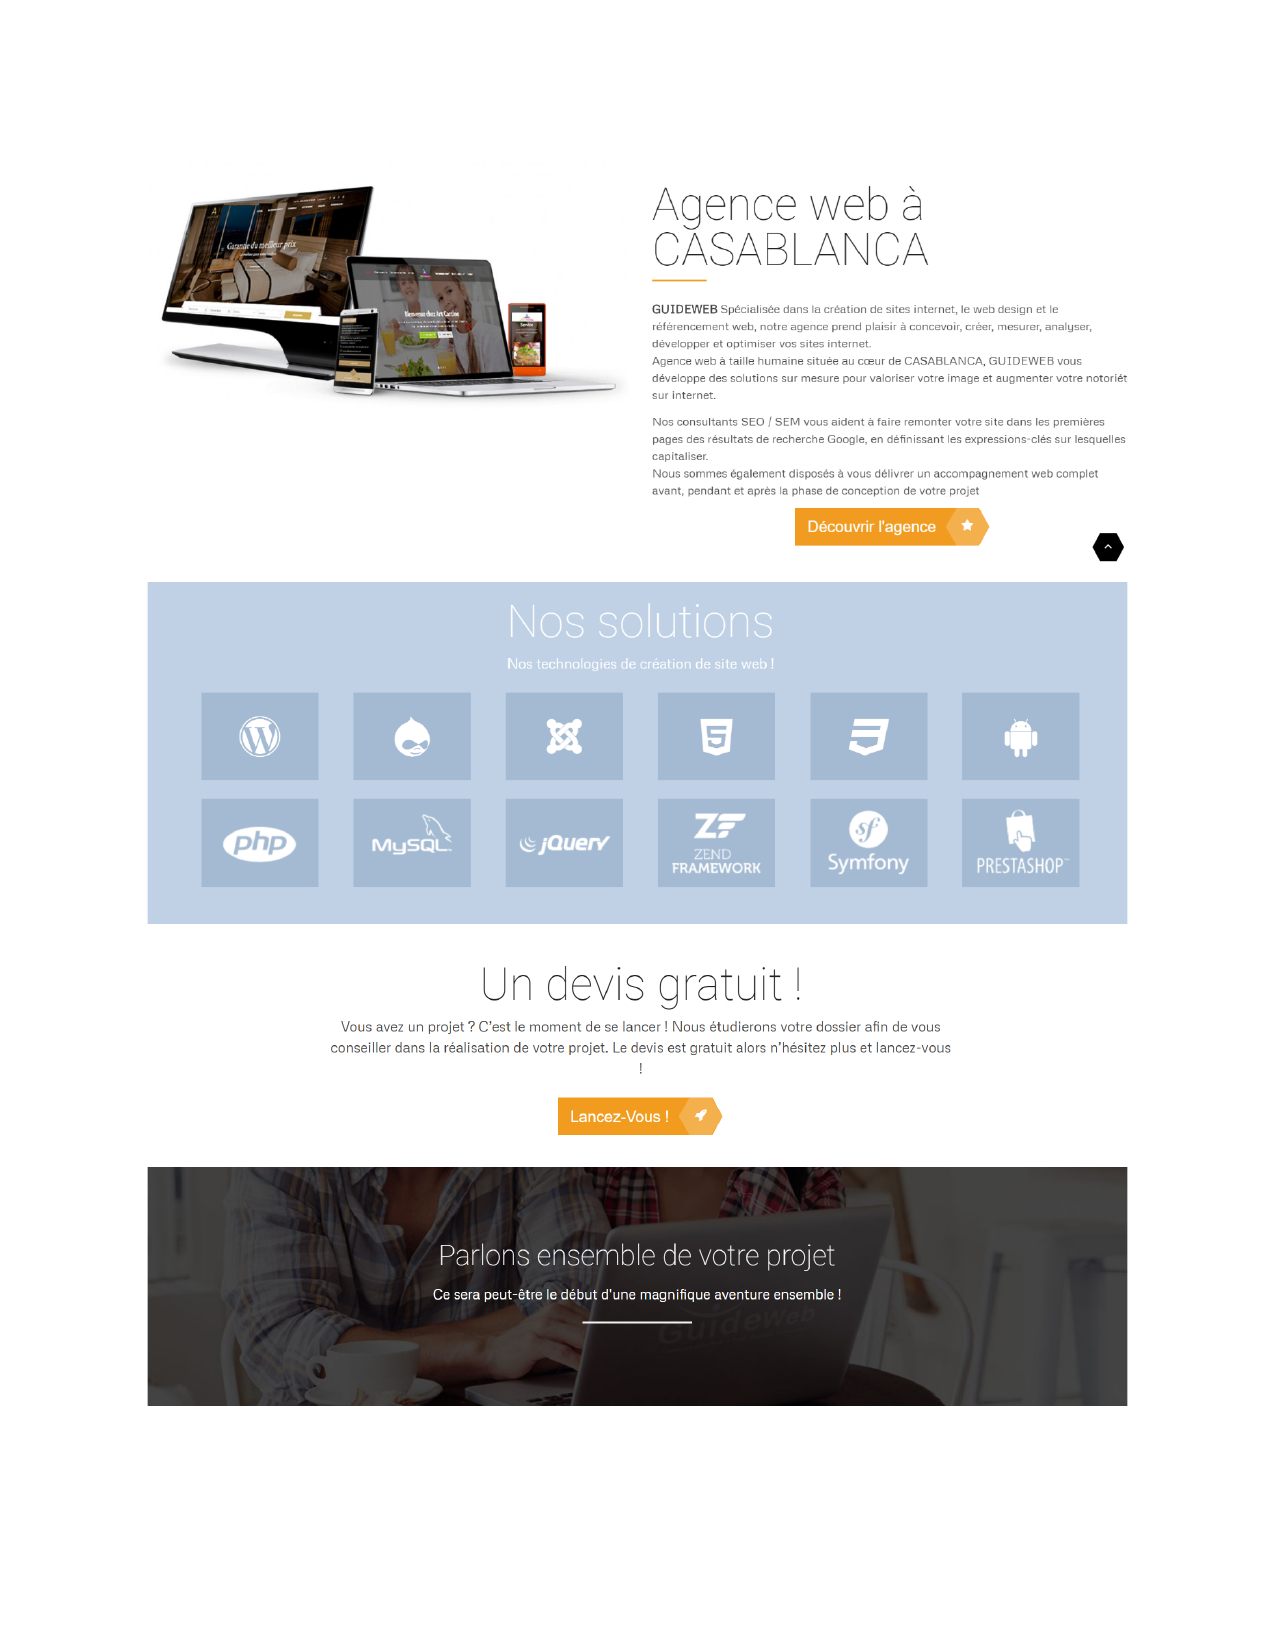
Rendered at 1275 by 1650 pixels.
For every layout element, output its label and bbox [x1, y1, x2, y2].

picture [147, 942, 1128, 1149]
picture [147, 582, 1128, 924]
picture [147, 147, 1128, 564]
picture [147, 1167, 1128, 1406]
